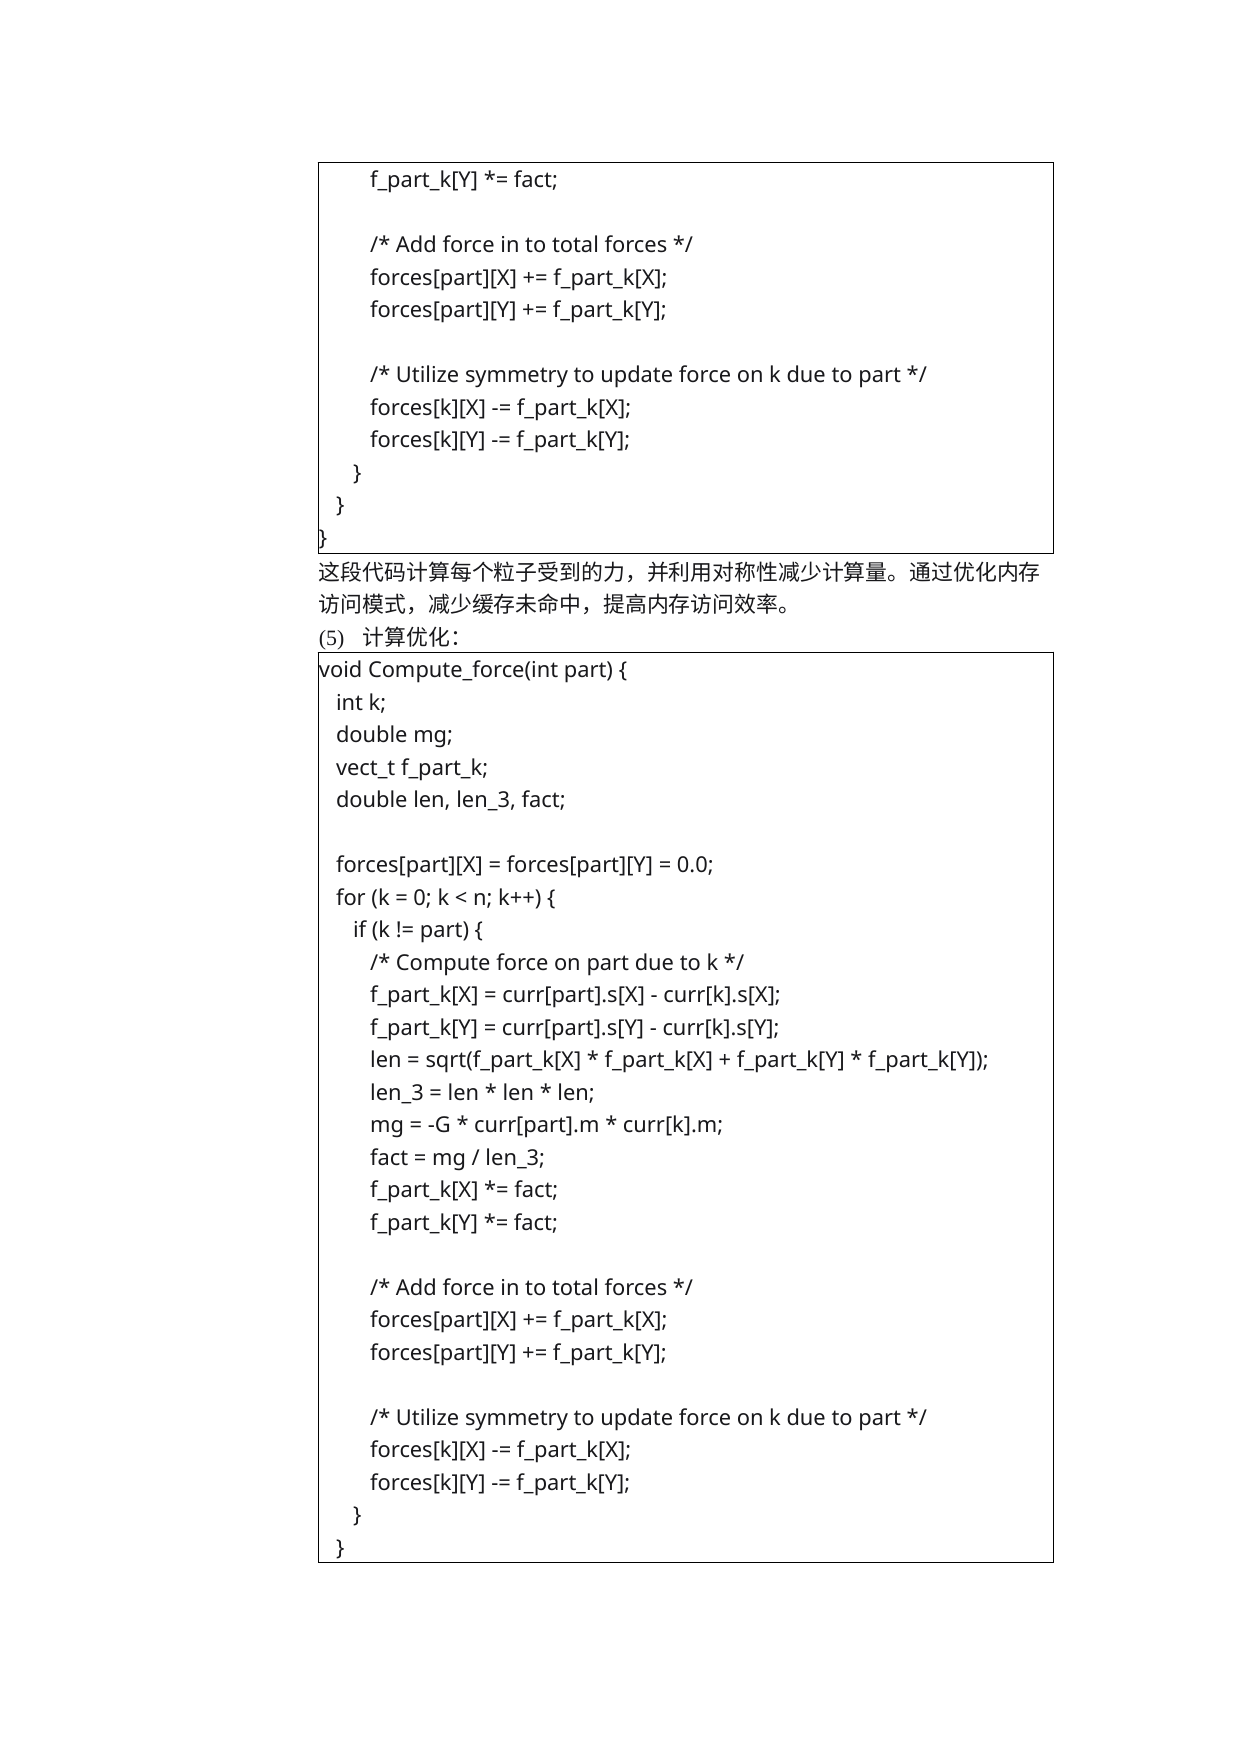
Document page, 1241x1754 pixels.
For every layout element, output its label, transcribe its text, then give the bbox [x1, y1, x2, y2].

list len_3 = len * len * len; [319, 1074, 1053, 1107]
list forces[part][X] = forces[part][Y] = 0.0; [319, 847, 1053, 879]
list double mg; [319, 717, 1053, 749]
list } [319, 487, 1053, 519]
list /* Utilize symmetry to update force on k due to part */ [319, 357, 1053, 389]
list } [319, 1497, 1053, 1529]
list forces[k][Y] -= f_part_k[Y]; [319, 1464, 1053, 1497]
list f_part_k[Y] *= fact; [319, 1204, 1053, 1237]
list double len, len_3, fact; [319, 782, 1053, 814]
list f_part_k[Y] = curr[part].s[Y] - curr[k].s[Y]; [319, 1009, 1053, 1042]
list for (k = 0; k < n; k++) { [319, 879, 1053, 912]
list forces[k][X] -= f_part_k[X]; [319, 1432, 1053, 1464]
list int k; [319, 684, 1053, 717]
list forces[part][X] += f_part_k[X]; [319, 1302, 1053, 1334]
list 计算优化： [275, 619, 1053, 652]
list fact = mg / len_3; [319, 1139, 1053, 1172]
list void Compute_force(int part) { [319, 653, 1053, 684]
list f_part_k[X] = curr[part].s[X] - curr[k].s[X]; [319, 977, 1053, 1009]
list forces[part][X] += f_part_k[X]; [319, 259, 1053, 292]
list forces[k][Y] -= f_part_k[Y]; [319, 422, 1053, 454]
list /* Add force in to total forces */ [319, 1269, 1053, 1302]
list f_part_k[Y] *= fact; [319, 163, 1053, 194]
list } [319, 519, 1053, 553]
list forces[k][X] -= f_part_k[X]; [319, 389, 1053, 422]
list } [319, 1529, 1053, 1562]
list /* Utilize symmetry to update force on k due to part */ [319, 1399, 1053, 1432]
list forces[part][Y] += f_part_k[Y]; [319, 292, 1053, 324]
list mg = -G * curr[part].m * curr[k].m; [319, 1107, 1053, 1139]
list 这段代码计算每个粒子受到的力，并利用对称性减少计算量。通过优化内存访问模式，减少缓存未命中，提高内存访问效率。 [319, 554, 1053, 619]
list len = sqrt(f_part_k[X] * f_part_k[X] + f_part_k[Y] * f_part_k[Y]); [319, 1042, 1053, 1074]
list if (k != part) { [319, 912, 1053, 944]
list f_part_k[X] *= fact; [319, 1172, 1053, 1204]
list /* Add force in to total forces */ [319, 227, 1053, 259]
list forces[part][Y] += f_part_k[Y]; [319, 1334, 1053, 1367]
list /* Compute force on part due to k */ [319, 944, 1053, 977]
list vect_t f_part_k; [319, 749, 1053, 782]
list } [319, 454, 1053, 487]
